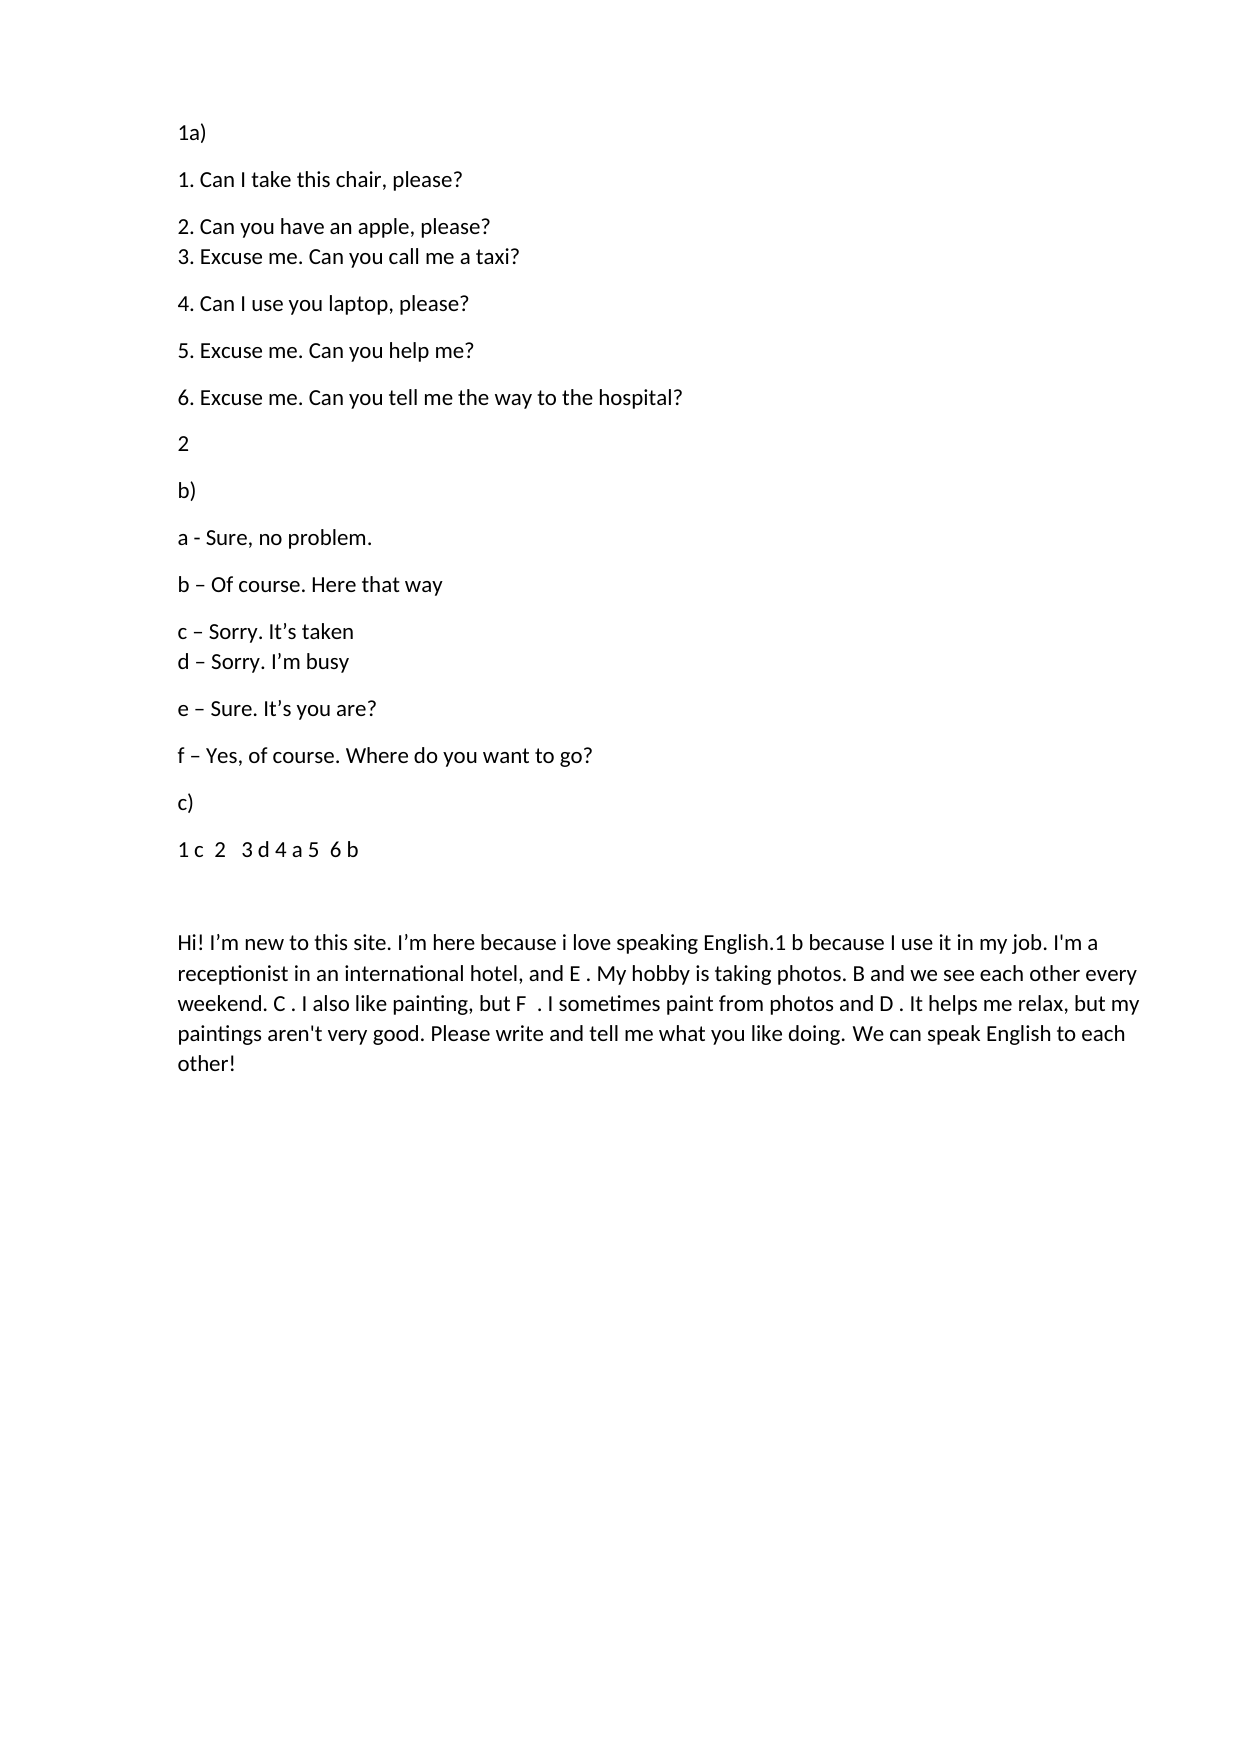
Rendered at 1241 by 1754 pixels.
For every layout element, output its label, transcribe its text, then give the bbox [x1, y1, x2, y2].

text 2. Can you have an apple, please? 3. Excuse me. Can you call me a taxi? [177, 212, 1152, 270]
text e – Sure. It’s you are? [177, 694, 1152, 722]
text 4. Can I use you laptop, please? [177, 289, 1152, 317]
text 1. Can I take this chair, please? [177, 165, 1152, 193]
text c) [177, 788, 1152, 816]
text a - Sure, no problem. [177, 523, 1152, 551]
text 1a) [177, 118, 1152, 146]
text b) [177, 476, 1152, 504]
text b – Of course. Here that way [177, 570, 1152, 598]
text 5. Excuse me. Can you help me? [177, 336, 1152, 364]
text Hi! I’m new to this site. I’m here because i love speaking English.1 b because I use it in my job. I'm a receptionist in an international hotel, and E . My hobby is taking photos. B and we see each other every weekend. C . I also like painting, but F . I sometimes paint from photos and D . It helps me relax, but my paintings aren't very good. Please write and tell me what you like doing. We can speak English to each other! [177, 928, 1152, 1077]
text c – Sorry. It’s taken d – Sorry. I’m busy [177, 617, 1152, 675]
text 6. Excuse me. Can you tell me the way to the hospital? [177, 383, 1152, 411]
text 2 [177, 429, 1152, 458]
text f – Yes, of course. Where do you want to go? [177, 741, 1152, 769]
text 1 c 2 3 d 4 a 5 6 b [177, 835, 1152, 863]
